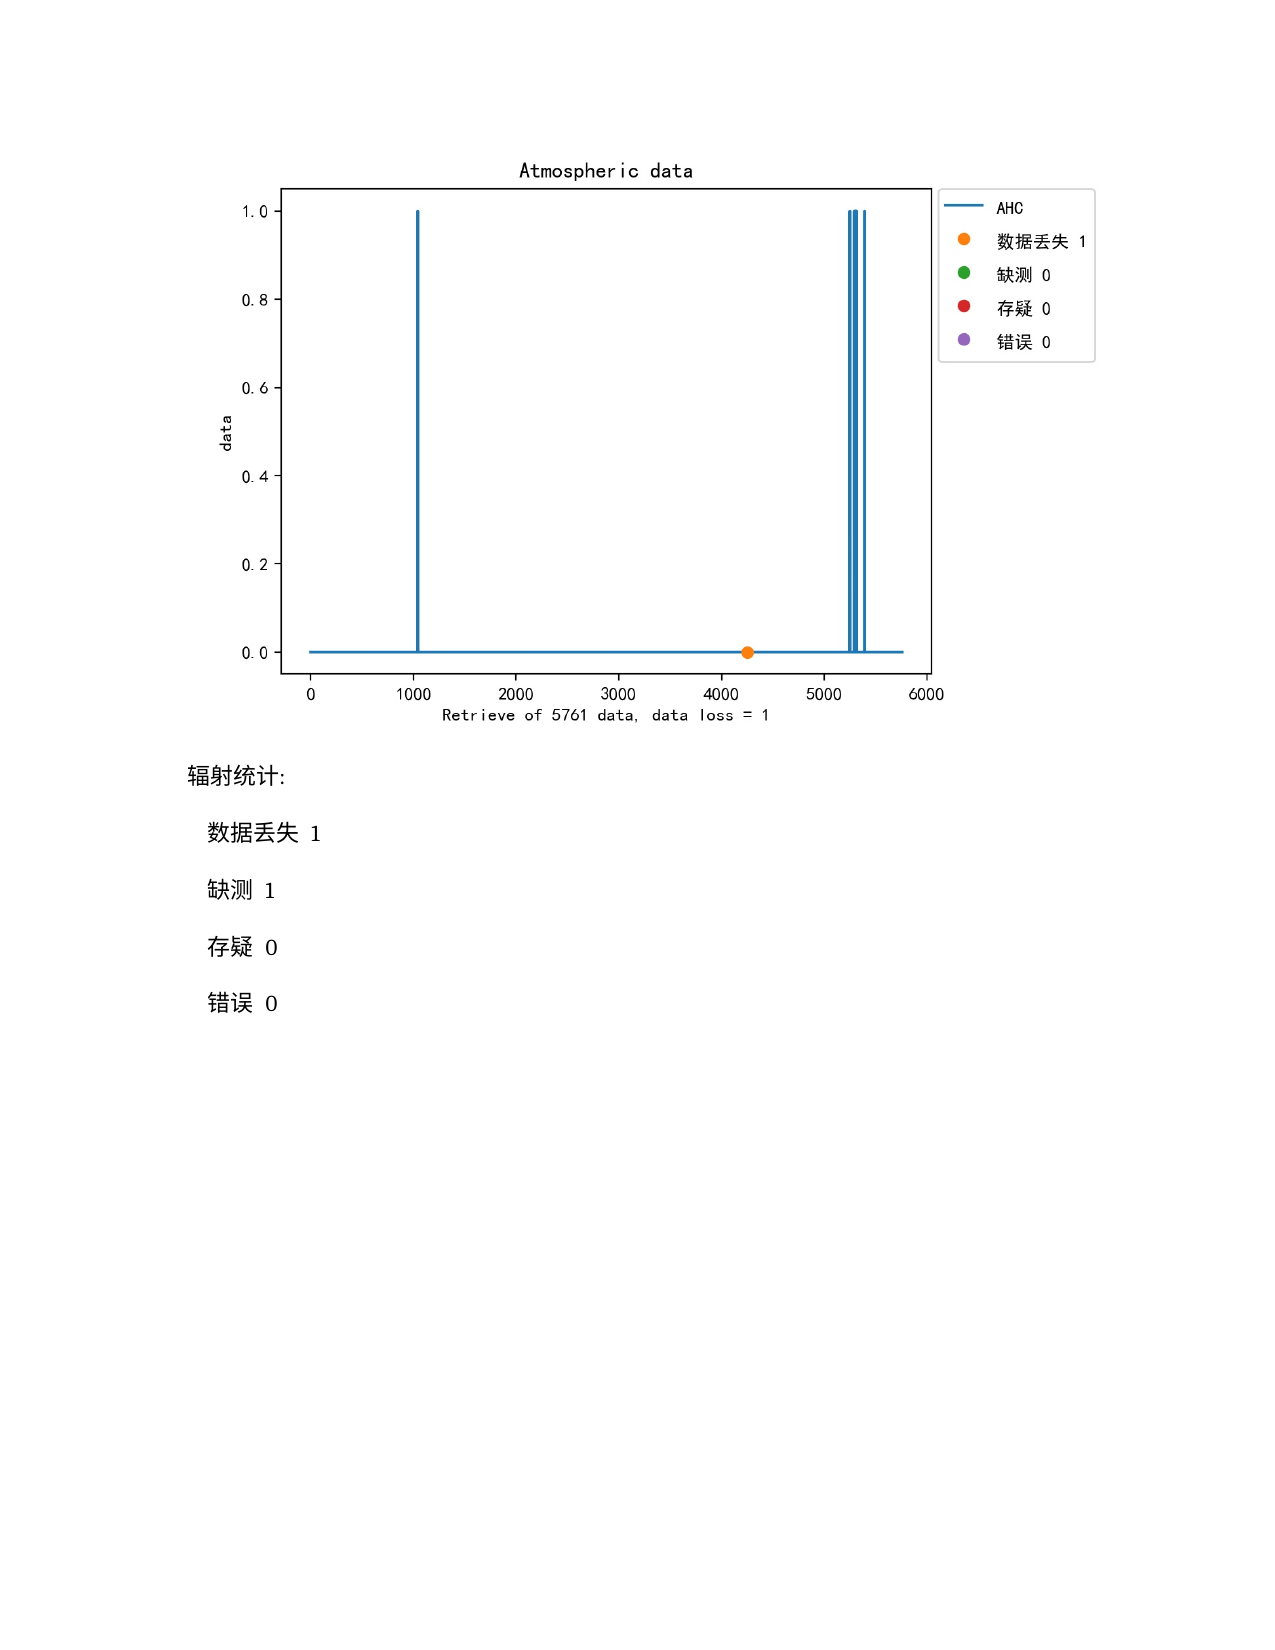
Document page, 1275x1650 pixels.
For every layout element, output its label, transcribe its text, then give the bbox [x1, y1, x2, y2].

text 缺测 1 [187, 874, 1087, 905]
text 辐射统计: [187, 760, 1087, 792]
text 错误 0 [187, 987, 1087, 1019]
text 数据丢失 1 [187, 817, 1087, 848]
picture [206, 150, 1107, 736]
text 存疑 0 [187, 931, 1087, 962]
